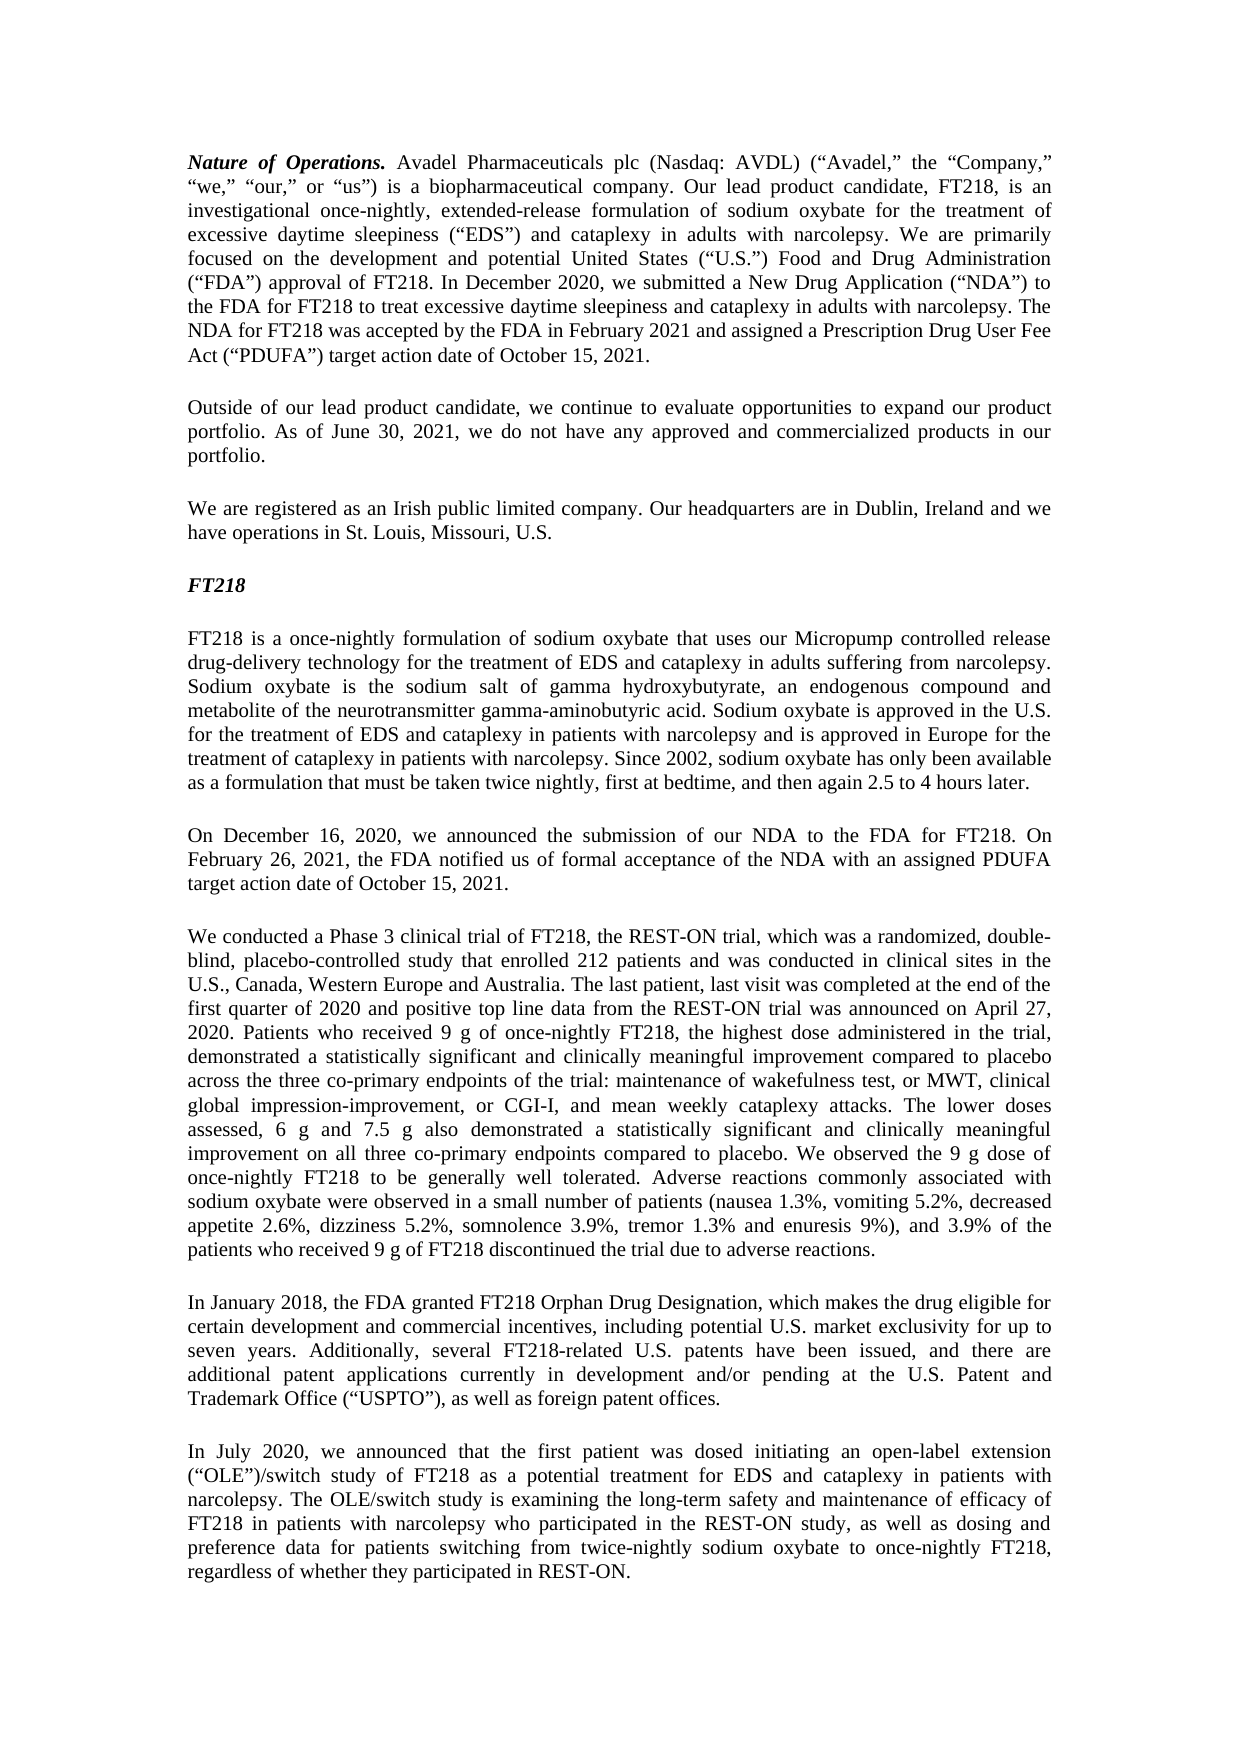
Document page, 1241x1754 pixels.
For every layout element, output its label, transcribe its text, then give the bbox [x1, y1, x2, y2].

text FT218 is a once-nightly formulation of sodium oxybate that uses our Micropump controlled release drug-delivery technology for the treatment of EDS and cataplexy in adults suffering from narcolepsy. Sodium oxybate is the sodium salt of gamma hydroxybutyrate, an endogenous compound and metabolite of the neurotransmitter gamma-aminobutyric acid. Sodium oxybate is approved in the U.S. for the treatment of EDS and cataplexy in patients with narcolepsy and is approved in Europe for the treatment of cataplexy in patients with narcolepsy. Since 2002, sodium oxybate has only been available as a formulation that must be taken twice nightly, first at bedtime, and then again 2.5 to 4 hours later. [187, 626, 1053, 794]
text Outside of our lead product candidate, we continue to evaluate opportunities to expand our product portfolio. As of June 30, 2021, we do not have any approved and commercialized products in our portfolio. [187, 395, 1053, 467]
text Nature of Operations. Avadel Pharmaceuticals plc (Nasdaq: AVDL) (“Avadel,” the “Company,” “we,” “our,” or “us”) is a biopharmaceutical company. Our lead product candidate, FT218, is an investigational once-nightly, extended-release formulation of sodium oxybate for the treatment of excessive daytime sleepiness (“EDS”) and cataplexy in adults with narcolepsy. We are primarily focused on the development and potential United States (“U.S.”) Food and Drug Administration (“FDA”) approval of FT218. In December 2020, we submitted a New Drug Application (“NDA”) to the FDA for FT218 to treat excessive daytime sleepiness and cataplexy in adults with narcolepsy. The NDA for FT218 was accepted by the FDA in February 2021 and assigned a Prescription Drug User Fee Act (“PDUFA”) target action date of October 15, 2021. [187, 150, 1053, 367]
text In January 2018, the FDA granted FT218 Orphan Drug Designation, which makes the drug eligible for certain development and commercial incentives, including potential U.S. market exclusivity for up to seven years. Additionally, several FT218-related U.S. patents have been issued, and there are additional patent applications currently in development and/or pending at the U.S. Patent and Trademark Office (“USPTO”), as well as foreign patent offices. [187, 1290, 1053, 1410]
text FT218 [187, 573, 1053, 597]
text We conducted a Phase 3 clinical trial of FT218, the REST-ON trial, which was a randomized, double-blind, placebo-controlled study that enrolled 212 patients and was conducted in clinical sites in the U.S., Canada, Western Europe and Australia. The last patient, last visit was completed at the end of the first quarter of 2020 and positive top line data from the REST-ON trial was announced on April 27, 2020. Patients who received 9 g of once-nightly FT218, the highest dose administered in the trial, demonstrated a statistically significant and clinically meaningful improvement compared to placebo across the three co-primary endpoints of the trial: maintenance of wakefulness test, or MWT, clinical global impression-improvement, or CGI-I, and mean weekly cataplexy attacks. The lower doses assessed, 6 g and 7.5 g also demonstrated a statistically significant and clinically meaningful improvement on all three co-primary endpoints compared to placebo. We observed the 9 g dose of once-nightly FT218 to be generally well tolerated. Adverse reactions commonly associated with sodium oxybate were observed in a small number of patients (nausea 1.3%, vomiting 5.2%, decreased appetite 2.6%, dizziness 5.2%, somnolence 3.9%, tremor 1.3% and enuresis 9%), and 3.9% of the patients who received 9 g of FT218 discontinued the trial due to adverse reactions. [187, 924, 1053, 1261]
text In July 2020, we announced that the first patient was dosed initiating an open-label extension (“OLE”)/switch study of FT218 as a potential treatment for EDS and cataplexy in patients with narcolepsy. The OLE/switch study is examining the long-term safety and maintenance of efficacy of FT218 in patients with narcolepsy who participated in the REST-ON study, as well as dosing and preference data for patients switching from twice-nightly sodium oxybate to once-nightly FT218, regardless of whether they participated in REST-ON. [187, 1439, 1053, 1583]
text We are registered as an Irish public limited company. Our headquarters are in Dublin, Ireland and we have operations in St. Louis, Missouri, U.S. [187, 496, 1053, 544]
text On December 16, 2020, we announced the submission of our NDA to the FDA for FT218. On February 26, 2021, the FDA notified us of formal acceptance of the NDA with an assigned PDUFA target action date of October 15, 2021. [187, 823, 1053, 895]
